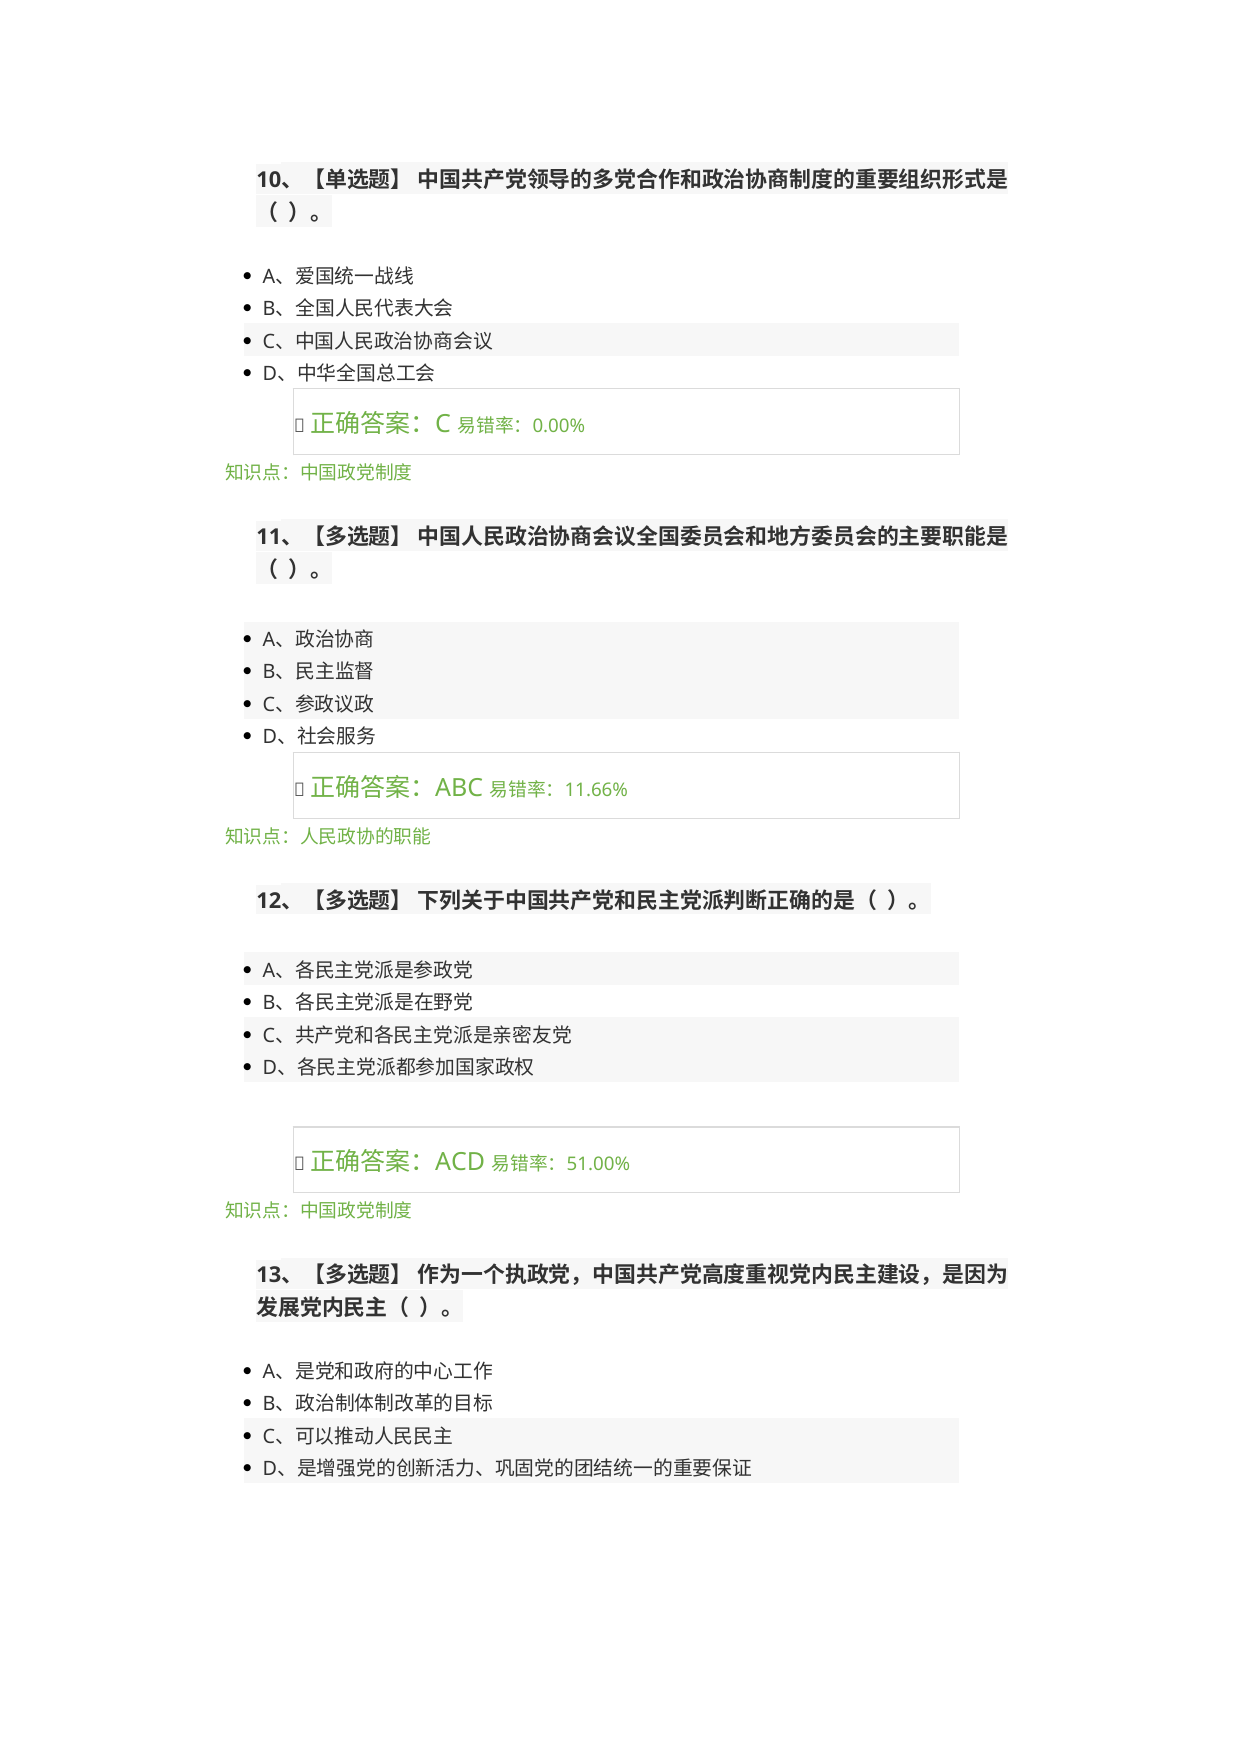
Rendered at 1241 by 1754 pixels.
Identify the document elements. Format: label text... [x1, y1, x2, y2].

list A、是党和政府的中心工作 [244, 1353, 959, 1386]
subtitle 10、【单选题】 中国共产党领导的多党合作和政治协商制度的重要组织形式是（ ）。 [256, 162, 1015, 227]
list C、中国人民政治协商会议 [244, 323, 959, 356]
text 知识点：人民政协的职能 [225, 819, 1015, 851]
text  正确答案：ACD 易错率：51.00% [294, 1128, 959, 1192]
list D、社会服务 [244, 719, 959, 752]
subtitle 12、【多选题】 下列关于中国共产党和民主党派判断正确的是（ ）。 [256, 882, 1015, 915]
list D、中华全国总工会 [244, 356, 959, 388]
text 知识点：中国政党制度 [225, 455, 1015, 488]
text 知识点：中国政党制度 [225, 1193, 1015, 1226]
list C、参政议政 [244, 687, 959, 719]
list A、政治协商 [244, 622, 959, 654]
list C、共产党和各民主党派是亲密友党 [244, 1017, 959, 1050]
list D、各民主党派都参加国家政权 [244, 1050, 959, 1082]
subtitle 11、【多选题】 中国人民政治协商会议全国委员会和地方委员会的主要职能是（ ）。 [256, 519, 1015, 584]
subtitle 13、【多选题】 作为一个执政党，中国共产党高度重视党内民主建设，是因为发展党内民主（ ）。 [256, 1257, 1015, 1322]
list B、政治制体制改革的目标 [244, 1386, 959, 1418]
text  正确答案：C 易错率：0.00% [294, 389, 959, 454]
list D、是增强党的创新活力、巩固党的团结统一的重要保证 [244, 1451, 959, 1483]
list A、爱国统一战线 [244, 258, 959, 291]
list B、各民主党派是在野党 [244, 985, 959, 1017]
list C、可以推动人民民主 [244, 1418, 959, 1451]
text  正确答案：ABC 易错率：11.66% [294, 753, 959, 818]
list B、全国人民代表大会 [244, 291, 959, 323]
list A、各民主党派是参政党 [244, 952, 959, 985]
list B、民主监督 [244, 654, 959, 687]
